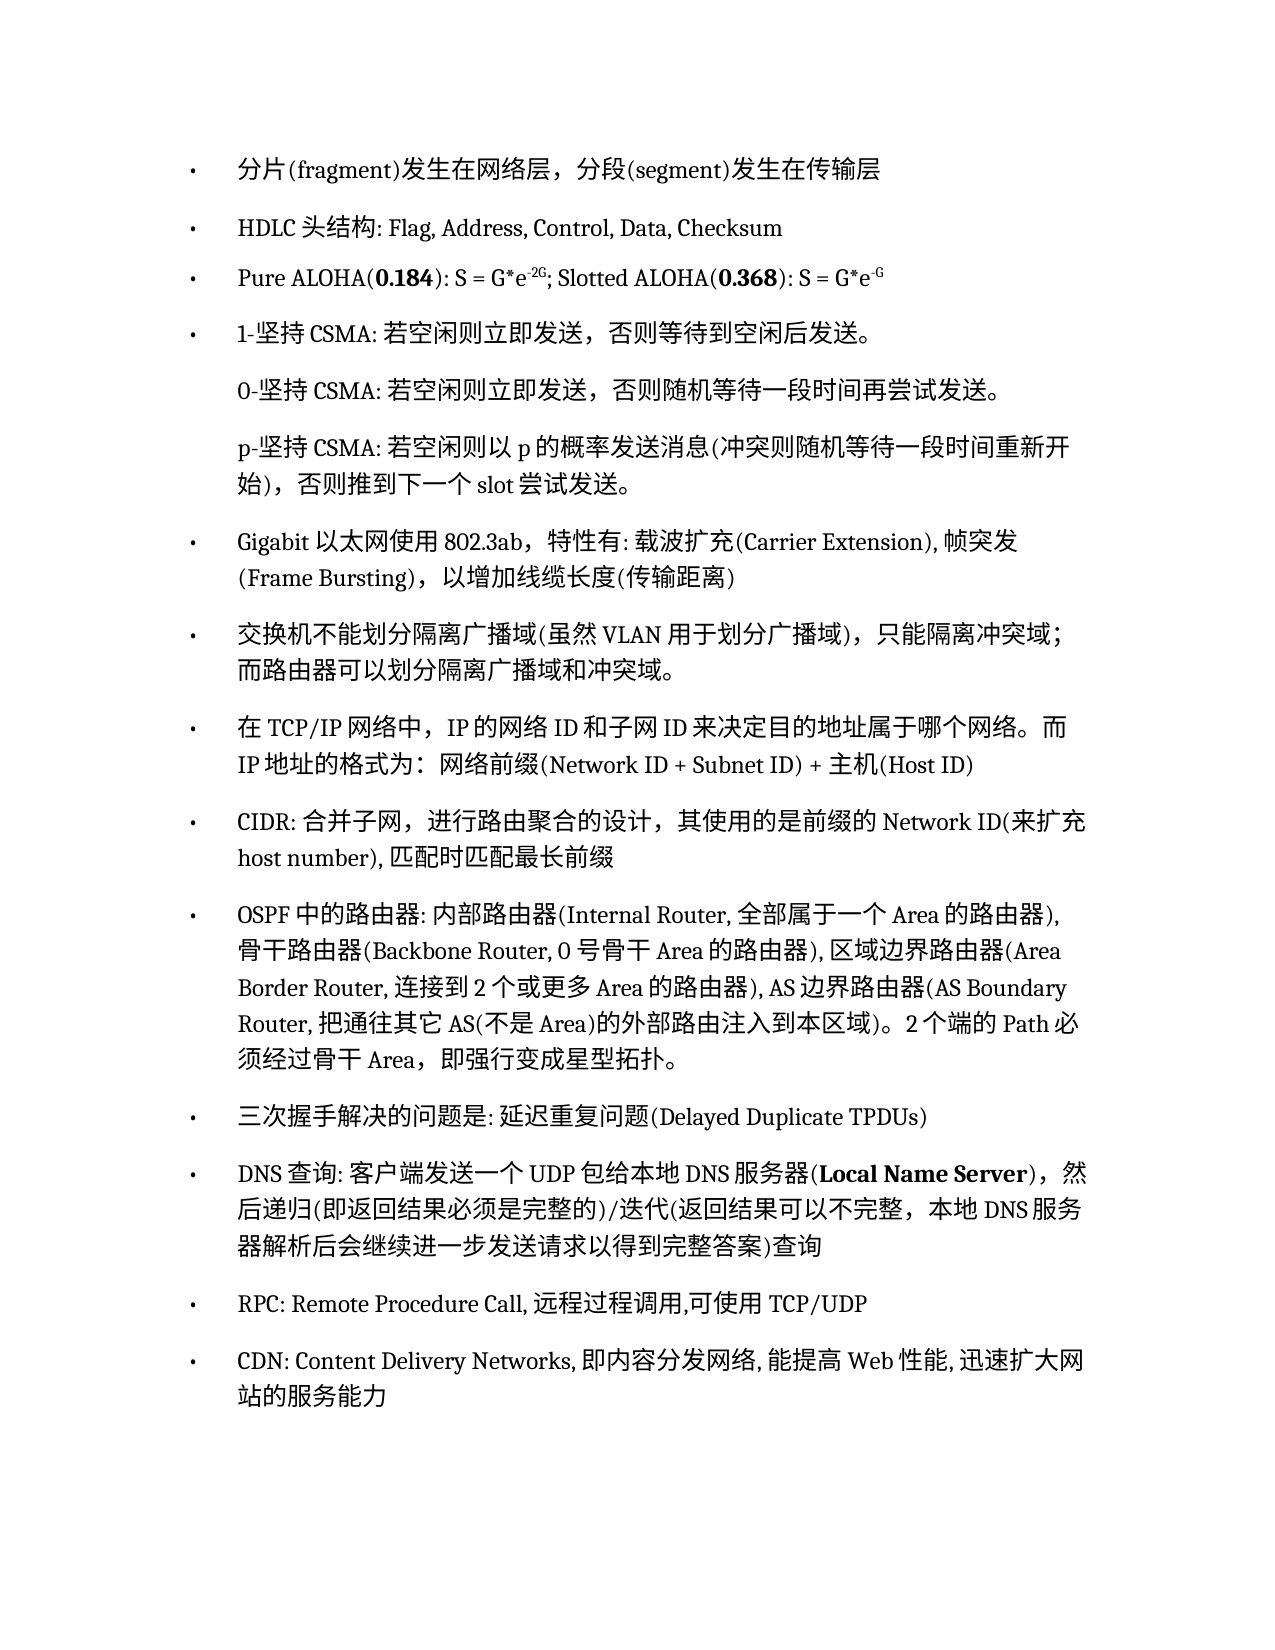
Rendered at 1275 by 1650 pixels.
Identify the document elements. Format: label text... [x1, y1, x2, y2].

list DNS查询: 客户端发送一个UDP包给本地DNS服务器(Local Name Server)，然后递归(即返回结果必须是完整的)/迭代(返回结果可以不完整，本地DNS服务器解析后会继续进一步发送请求以得到完整答案)查询 [187, 1154, 1087, 1262]
list 分片(fragment)发生在网络层，分段(segment)发生在传输层 [187, 150, 1087, 186]
list 1-坚持CSMA: 若空闲则立即发送，否则等待到空闲后发送。 [187, 314, 1087, 350]
list CDN: Content Delivery Networks, 即内容分发网络, 能提高Web性能, 迅速扩大网站的服务能力 [187, 1340, 1087, 1413]
text 0-坚持CSMA: 若空闲则立即发送，否则随机等待一段时间再尝试发送。 [237, 371, 1087, 407]
list OSPF中的路由器: 内部路由器(Internal Router, 全部属于一个Area的路由器), 骨干路由器(Backbone Router, 0号骨干Area的路由器), 区域边界路由器(Area Border Router, 连接到2个或更多Area的路由器), AS边界路由器(AS Boundary Router, 把通往其它AS(不是Area)的外部路由注入到本区域)。2个端的Path必须经过骨干Area，即强行变成星型拓扑。 [187, 894, 1087, 1076]
list CIDR: 合并子网，进行路由聚合的设计，其使用的是前缀的Network ID(来扩充host number), 匹配时匹配最长前缀 [187, 801, 1087, 874]
list 三次握手解决的问题是: 延迟重复问题(Delayed Duplicate TPDUs) [187, 1097, 1087, 1133]
list 交换机不能划分隔离广播域(虽然VLAN用于划分广播域)，只能隔离冲突域；而路由器可以划分隔离广播域和冲突域。 [187, 614, 1087, 687]
text p-坚持CSMA: 若空闲则以p的概率发送消息(冲突则随机等待一段时间重新开始)，否则推到下一个slot尝试发送。 [237, 428, 1087, 500]
list Pure ALOHA(0.184): S = G*e-2G; Slotted ALOHA(0.368): S = G*e-G [187, 264, 1087, 293]
list HDLC头结构: Flag, Address, Control, Data, Checksum [187, 207, 1087, 243]
list 在TCP/IP网络中，IP的网络ID和子网ID来决定目的地址属于哪个网络。而IP地址的格式为：网络前缀(Network ID + Subnet ID) + 主机(Host ID) [187, 708, 1087, 780]
list Gigabit以太网使用802.3ab，特性有: 载波扩充(Carrier Extension), 帧突发(Frame Bursting)，以增加线缆长度(传输距离) [187, 521, 1087, 594]
list RPC: Remote Procedure Call, 远程过程调用,可使用TCP/UDP [187, 1283, 1087, 1319]
